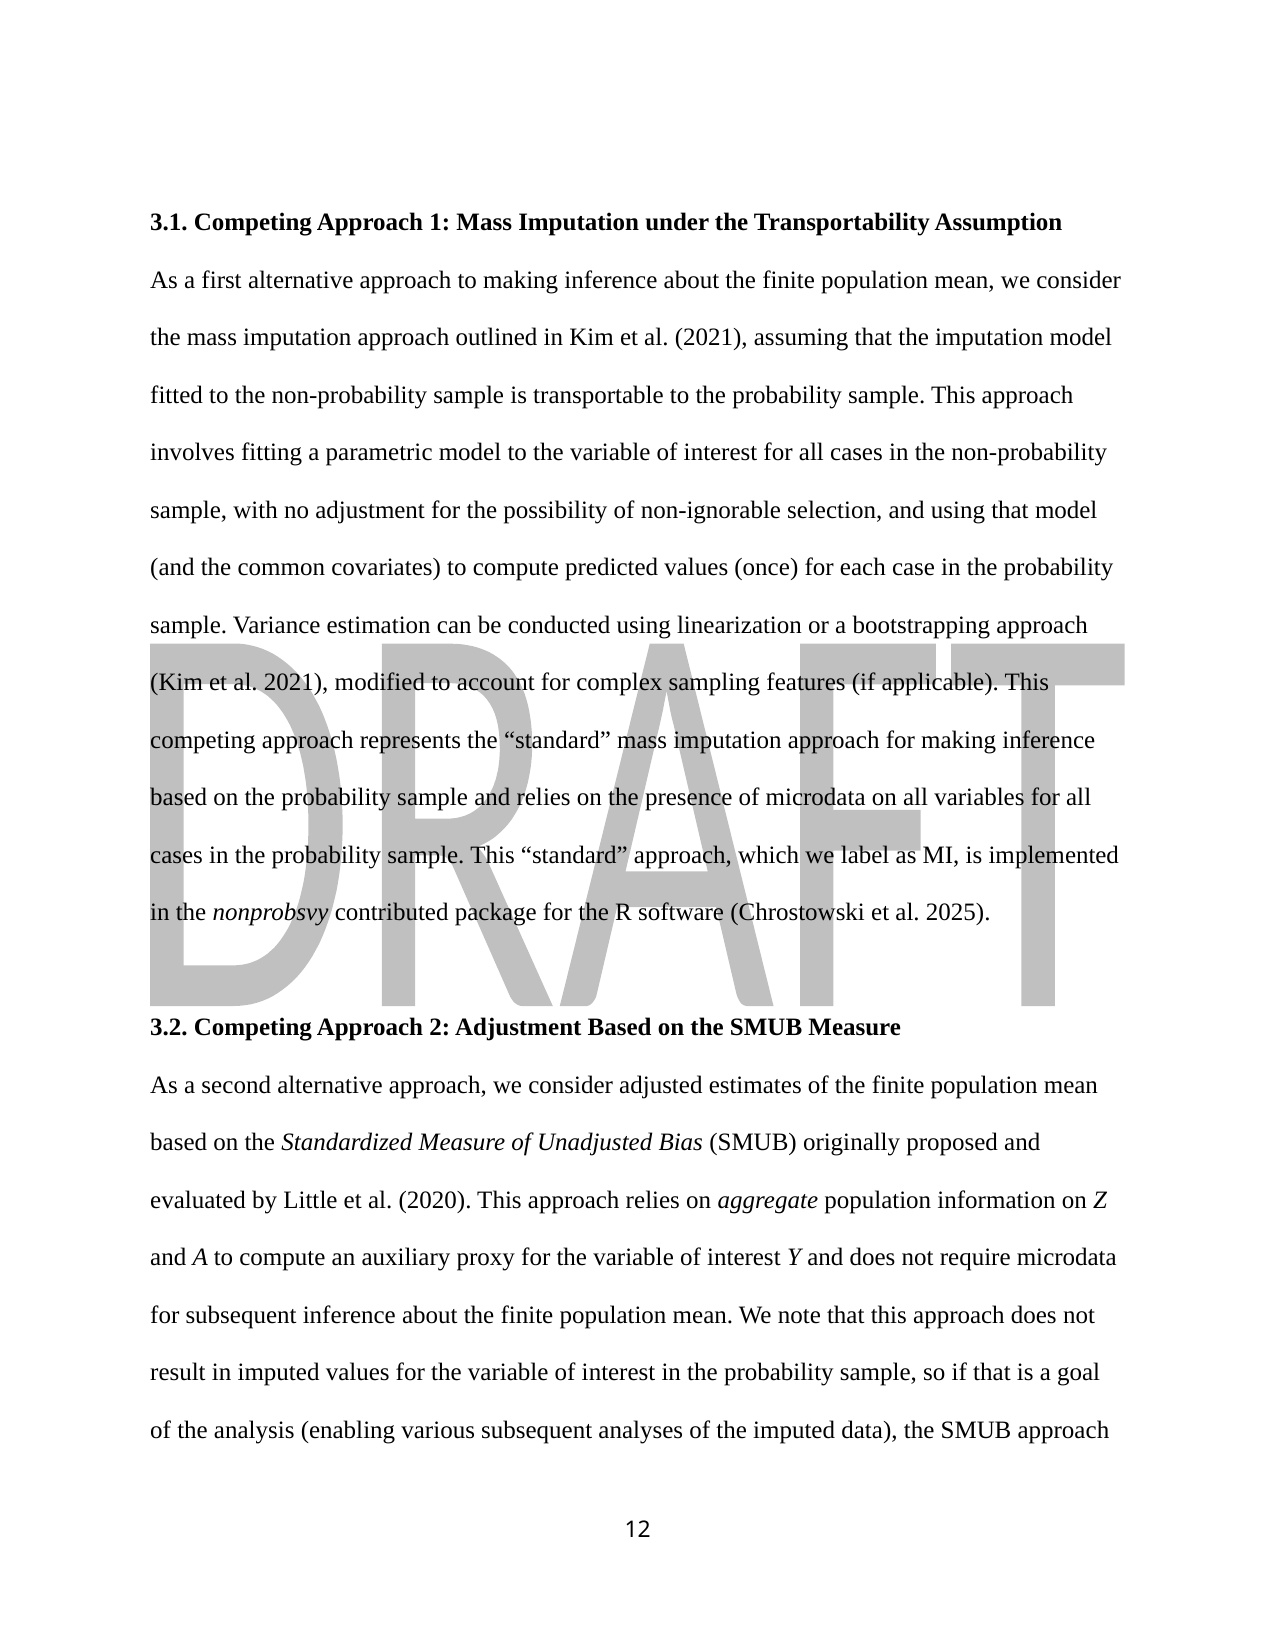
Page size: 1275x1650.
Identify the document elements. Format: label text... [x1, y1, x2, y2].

text 3.2. Competing Approach 2: Adjustment Based on the SMUB Measure [150, 1012, 1125, 1041]
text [150, 1070, 1125, 1444]
text 3.1. Competing Approach 1: Mass Imputation under the Transportability Assumption [150, 207, 1125, 236]
text As a first alternative approach to making inference about the finite population mean, we consider the mass imputation approach outlined in Kim et al. (2021), assuming that the imputation model fitted to the non-probability sample is transportable to the probability sample. This approach involves fitting a parametric model to the variable of interest for all cases in the non-probability sample, with no adjustment for the possibility of non-ignorable selection, and using that model (and the common covariates) to compute predicted values (once) for each case in the probability sample. Variance estimation can be conducted using linearization or a bootstrapping approach (Kim et al. 2021), modified to account for complex sampling features (if applicable). This competing approach represents the “standard” mass imputation approach for making inference based on the probability sample and relies on the presence of microdata on all variables for all cases in the probability sample. This “standard” approach, which we label as MI, is implemented in the nonprobsvy contributed package for the R software (Chrostowski et al. 2025). [150, 265, 1125, 926]
